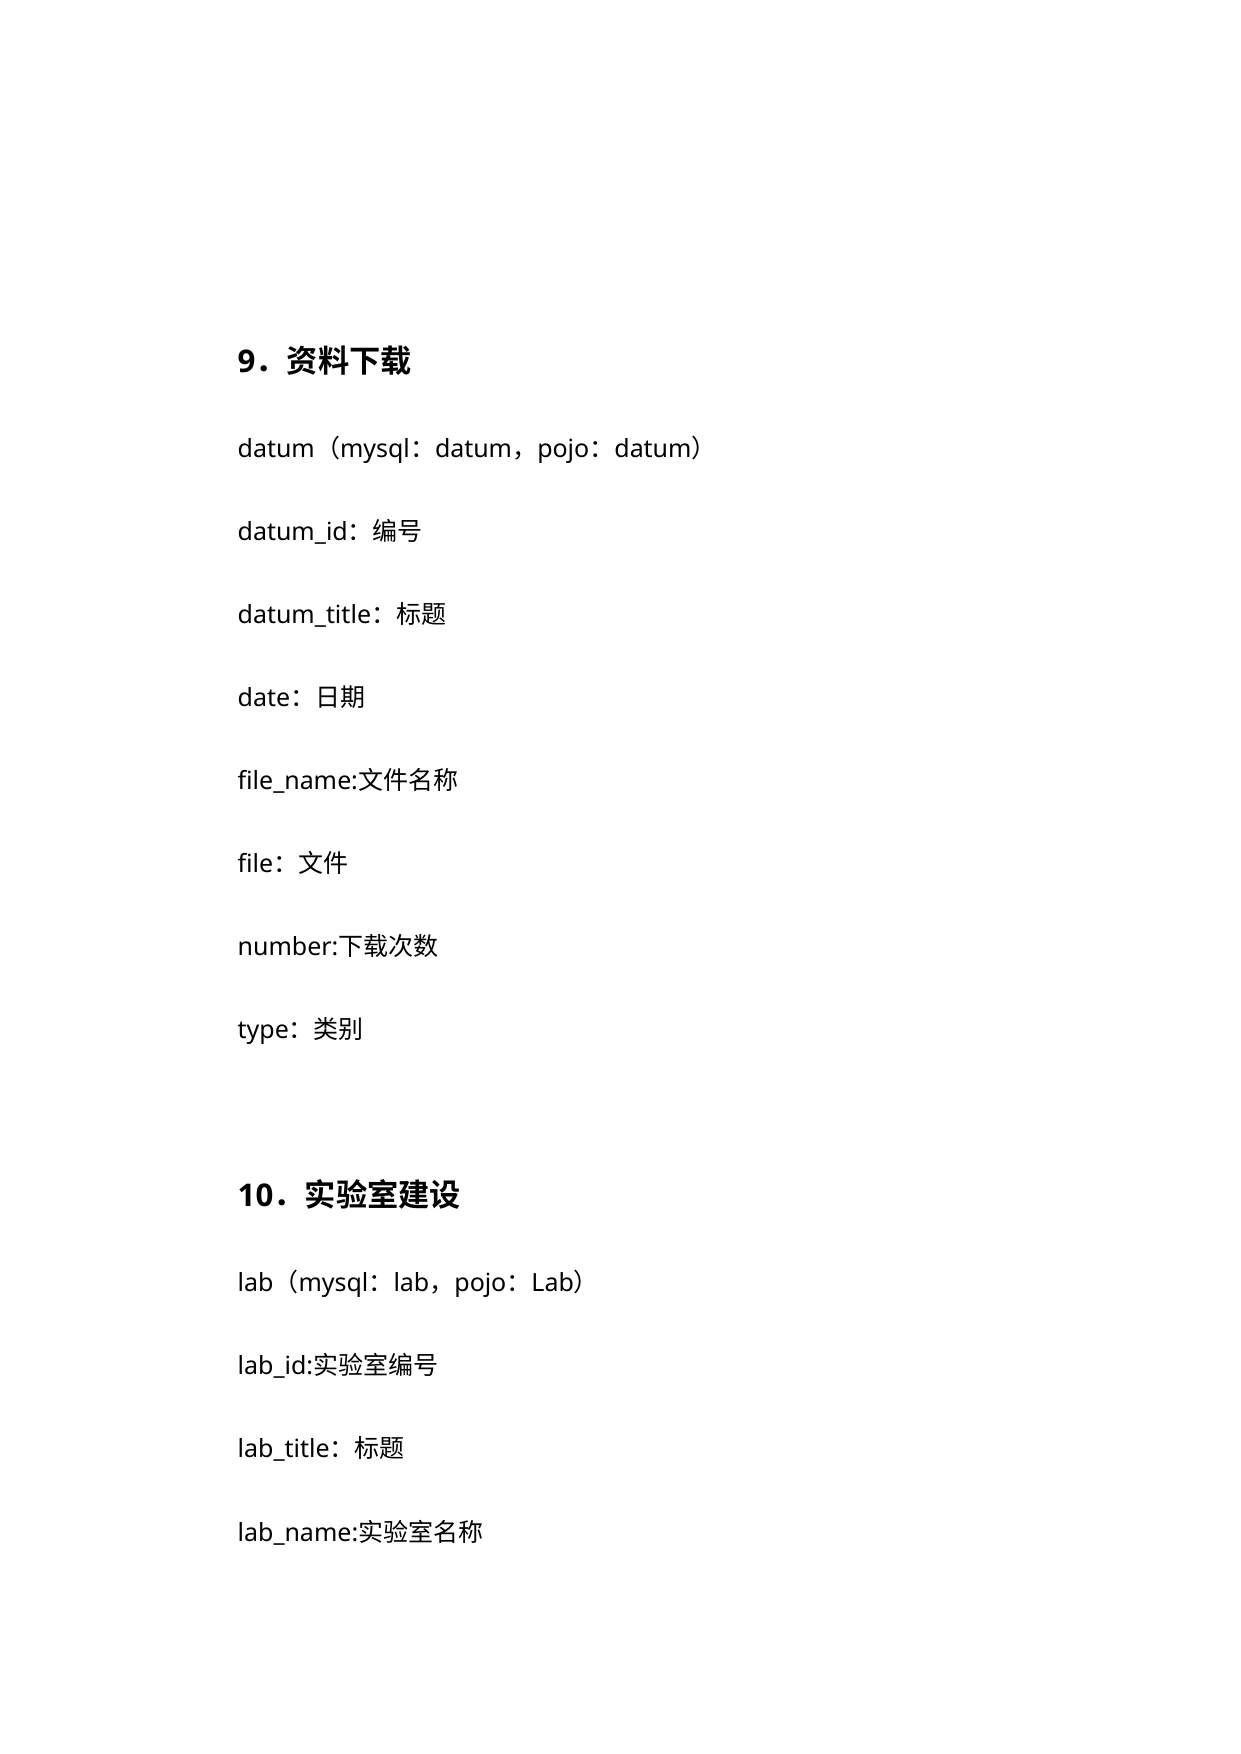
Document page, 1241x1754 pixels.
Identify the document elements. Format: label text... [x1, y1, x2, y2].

text lab（mysql：lab，pojo：Lab） [237, 1248, 1053, 1313]
text datum_title：标题 [237, 580, 1053, 645]
text lab_id:实验室编号 [237, 1331, 1053, 1396]
text datum_id：编号 [237, 497, 1053, 562]
text number:下载次数 [237, 912, 1053, 977]
subtitle 9．资料下载 [237, 326, 1053, 391]
text date：日期 [237, 663, 1053, 728]
text lab_name:实验室名称 [237, 1498, 1053, 1563]
text type：类别 [237, 996, 1053, 1061]
subtitle 10．实验室建设 [237, 1161, 1053, 1226]
text file_name:文件名称 [237, 746, 1053, 811]
text lab_title：标题 [237, 1414, 1053, 1479]
text file：文件 [237, 829, 1053, 894]
text datum（mysql：datum，pojo：datum） [237, 414, 1053, 479]
